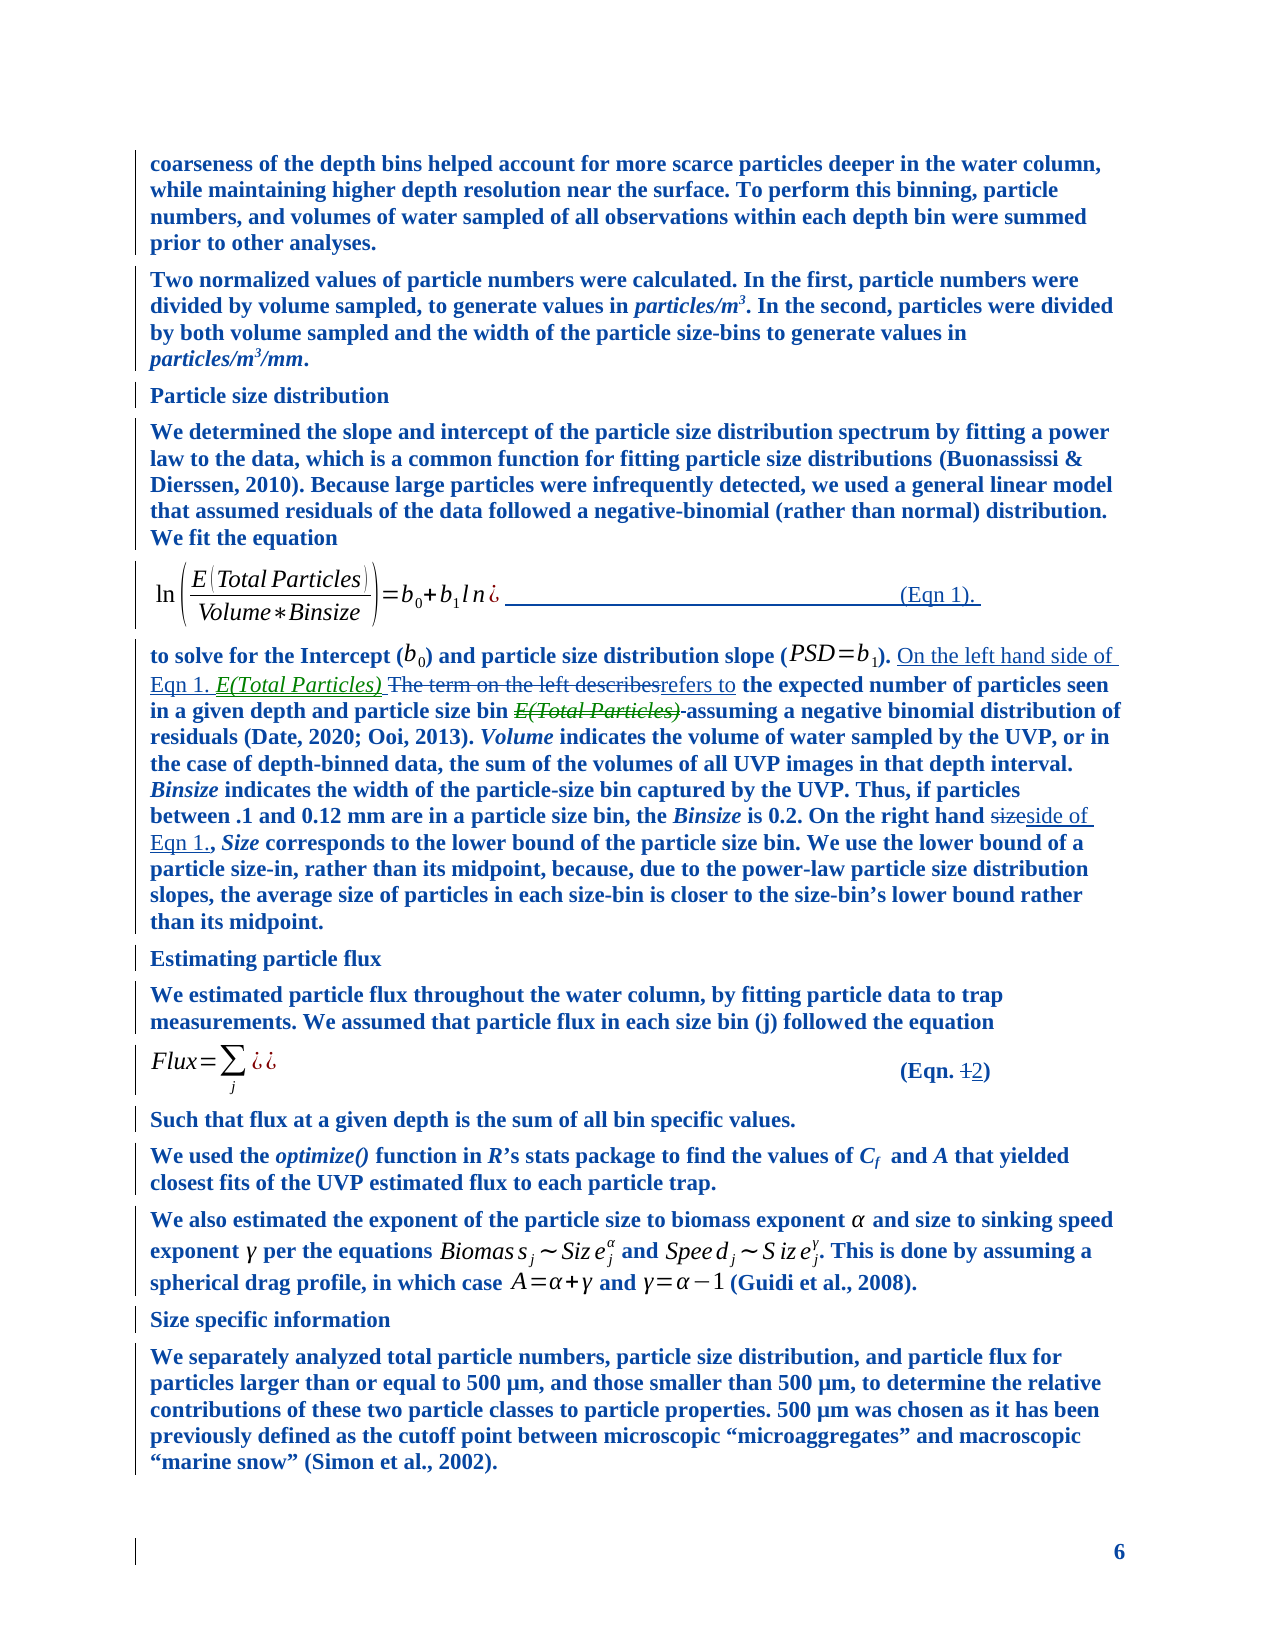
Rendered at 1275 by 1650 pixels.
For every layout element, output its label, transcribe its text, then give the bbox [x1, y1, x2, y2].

text We determined the slope and intercept of the particle size distribution spectrum by fitting a power law to the data, which is a common function for fitting particle size distributions (Buonassissi & Dierssen, 2010). Because large particles were infrequently detected, we used a general linear model that assumed residuals of the data followed a negative-binomial (rather than normal) distribution. We fit the equation [150, 418, 1125, 550]
text We separately analyzed total particle numbers, particle size distribution, and particle flux for particles larger than or equal to 500 μm, and those smaller than 500 μm, to determine the relative contributions of these two particle classes to particle properties. 500 μm was chosen as it has been previously defined as the cutoff point between microscopic “microaggregates” and macroscopic “marine snow” (Simon et al., 2002). [150, 1343, 1125, 1475]
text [150, 150, 1125, 255]
text to solve for the Intercept () and particle size distribution slope (). the expected number of particles seen in a given depth and particle size bin assuming a negative binomial distribution of residuals (Date, 2020; Ooi, 2013). Volume indicates the volume of water sampled by the UVP, or in the case of depth-binned data, the sum of the volumes of all UVP images in that depth interval. Binsize indicates the width of the particle-size bin captured by the UVP. Thus, if particles between .1 and 0.12 mm are in a particle size bin, the Binsize is 0.2. On the right hand , Size corresponds to the lower bound of the particle size bin. We use the lower bound of a particle size-in, rather than its midpoint, because, due to the power-law particle size distribution slopes, the average size of particles in each size-bin is closer to the size-bin’s lower bound rather than its midpoint. [150, 639, 1125, 934]
text We also estimated the exponent of the particle size to biomass exponent and size to sinking speed exponent per the equations and . This is done by assuming a spherical drag profile, in which case and (Guidi et al., 2008). [150, 1206, 1125, 1296]
subtitle Particle size distribution [150, 382, 1125, 408]
text Such that flux at a given depth is the sum of all bin specific values. [150, 1106, 1125, 1132]
text We used the optimize() function in R’s stats package to find the values of Cf and A that yielded closest fits of the UVP estimated flux to each particle trap. [150, 1143, 1125, 1195]
text (Eqn. ) [150, 1044, 1125, 1095]
text We estimated particle flux throughout the water column, by fitting particle data to trap measurements. We assumed that particle flux in each size bin (j) followed the equation [150, 981, 1125, 1034]
subtitle Estimating particle flux [150, 945, 1125, 971]
subtitle Size specific information [150, 1306, 1125, 1333]
text Two normalized values of particle numbers were calculated. In the first, particle numbers were divided by volume sampled, to generate values in particles/m3. In the second, particles were divided by both volume sampled and the width of the particle size-bins to generate values in particles/m3/mm. [150, 266, 1125, 371]
